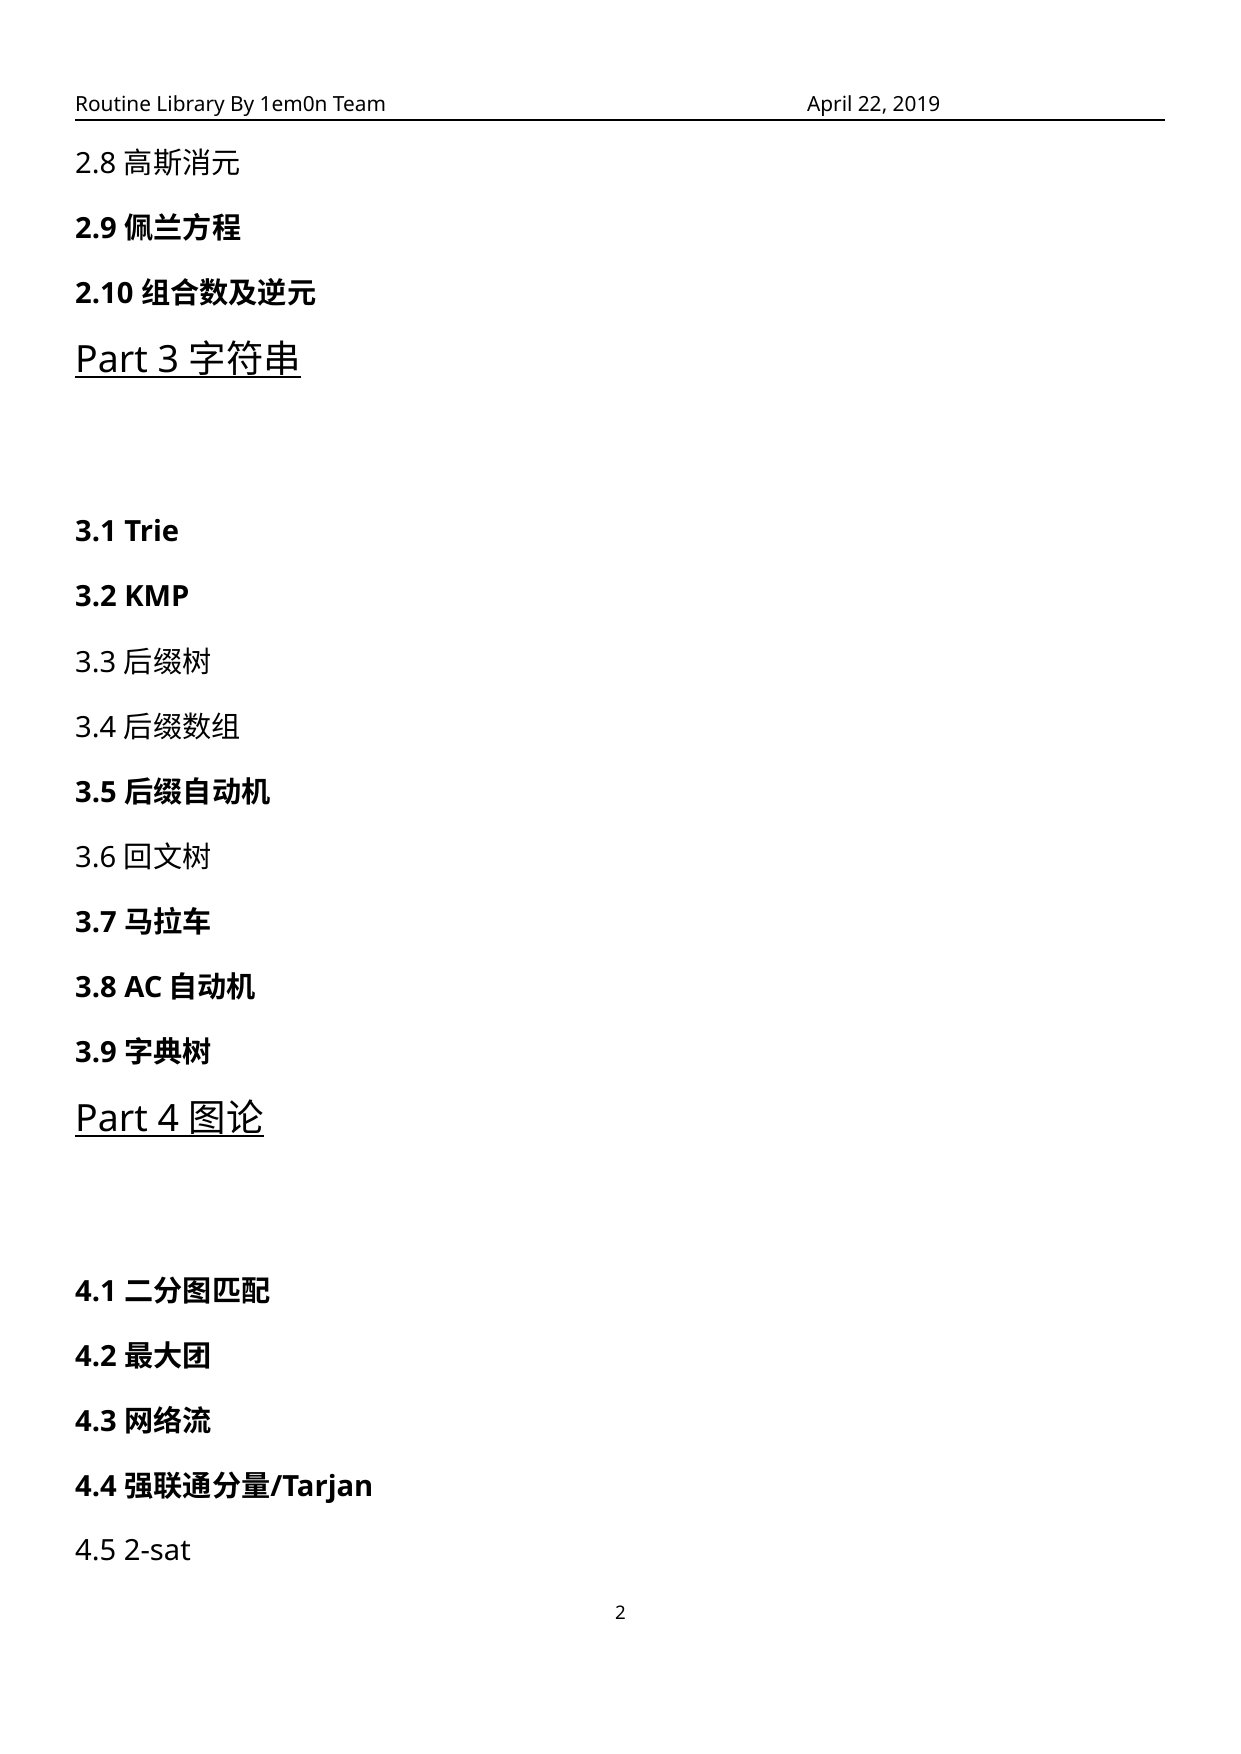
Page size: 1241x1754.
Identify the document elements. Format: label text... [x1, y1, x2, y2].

text 4.3 网络流 [75, 1387, 1165, 1452]
text 3.5 后缀自动机 [75, 758, 1165, 823]
text 3.9 字典树 [75, 1018, 1165, 1083]
text Part 4 图论 [75, 1083, 1165, 1148]
text 4.2 最大团 [75, 1322, 1165, 1387]
text 3.7 马拉车 [75, 888, 1165, 953]
text 3.4 后缀数组 [75, 693, 1165, 758]
text 2.10 组合数及逆元 [75, 259, 1165, 324]
text 4.5 2-sat [75, 1517, 1165, 1582]
text 4.1 二分图匹配 [75, 1257, 1165, 1322]
text 4.4 强联通分量/Tarjan [75, 1452, 1165, 1517]
text 2.8 高斯消元 [75, 129, 1165, 194]
text Part 3 字符串 [75, 324, 1165, 389]
text 3.6 回文树 [75, 823, 1165, 888]
text 3.3 后缀树 [75, 628, 1165, 693]
text 2.9 佩兰方程 [75, 194, 1165, 259]
text 3.2 KMP [75, 563, 1165, 628]
text 3.8 AC自动机 [75, 953, 1165, 1018]
text 3.1 Trie [75, 498, 1165, 563]
